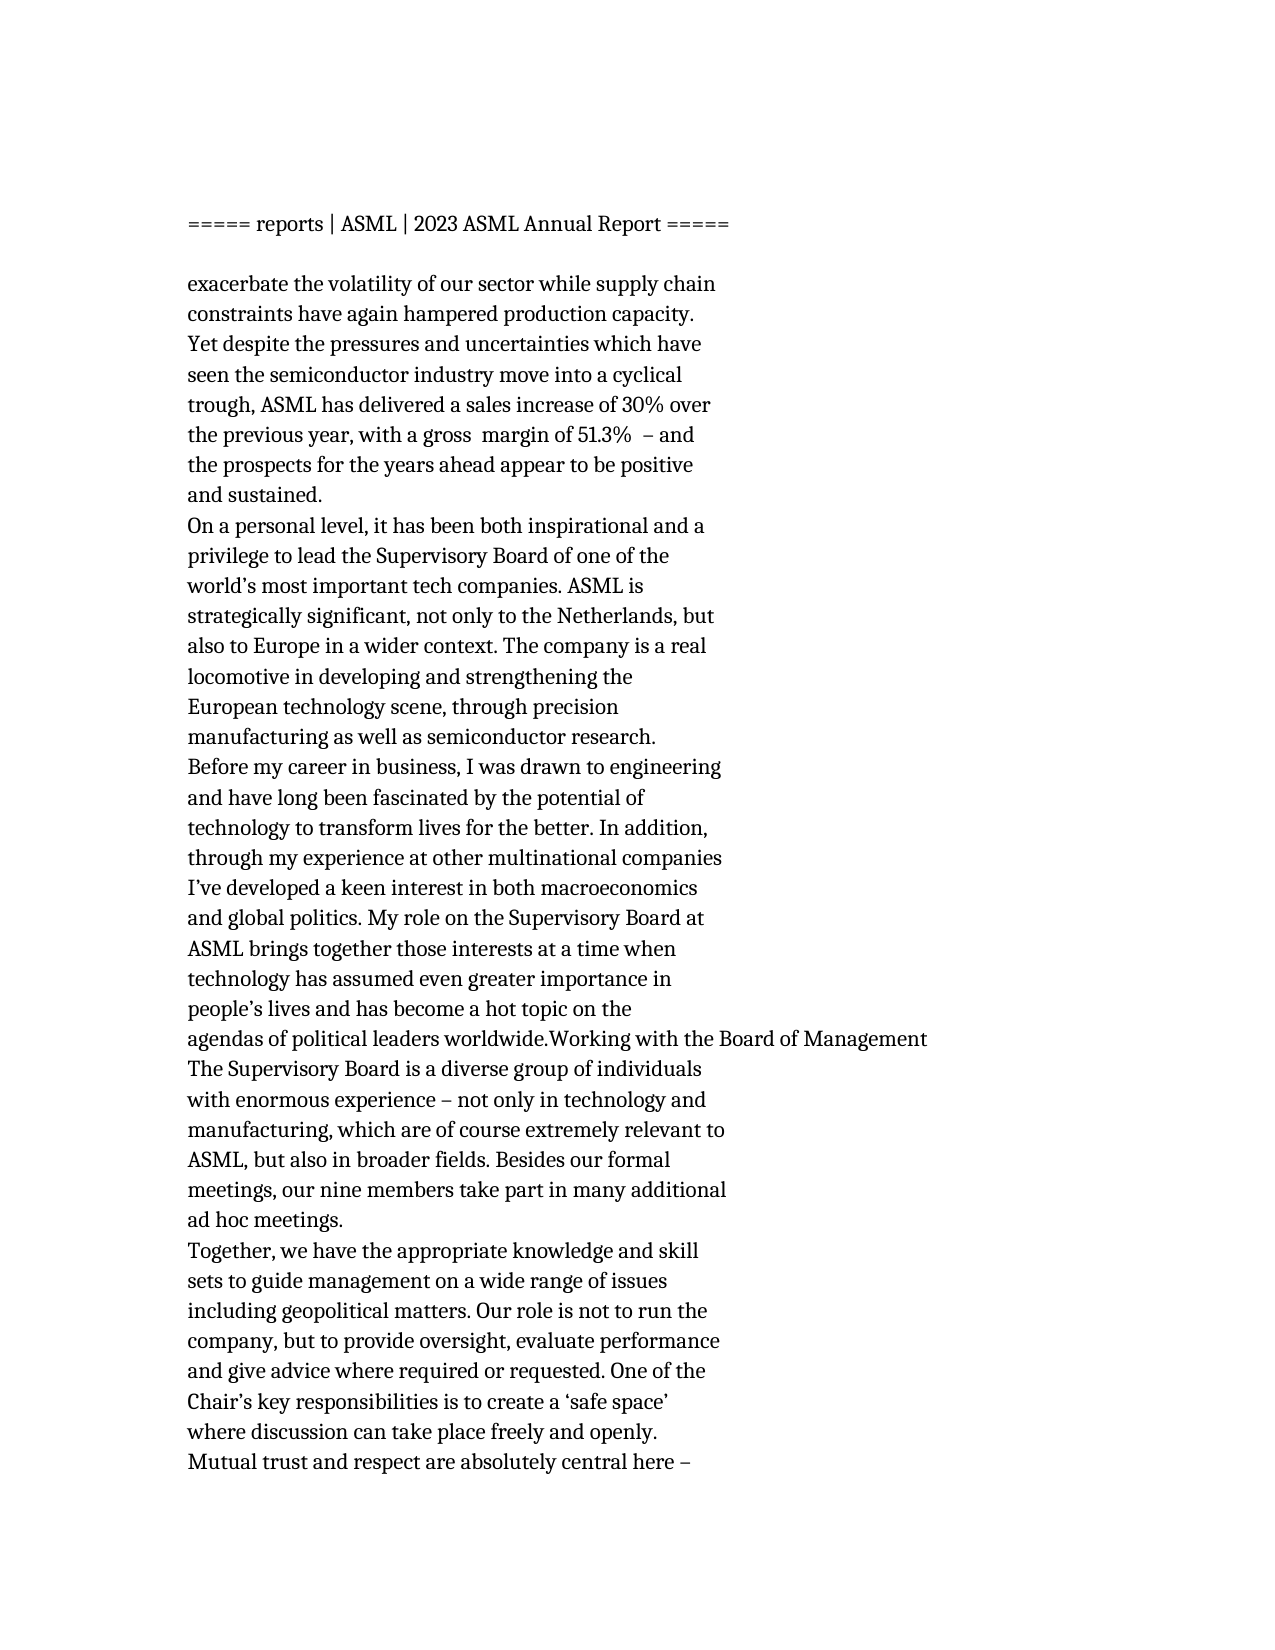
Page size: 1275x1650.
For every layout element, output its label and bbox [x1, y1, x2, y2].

text [187, 150, 1087, 1475]
